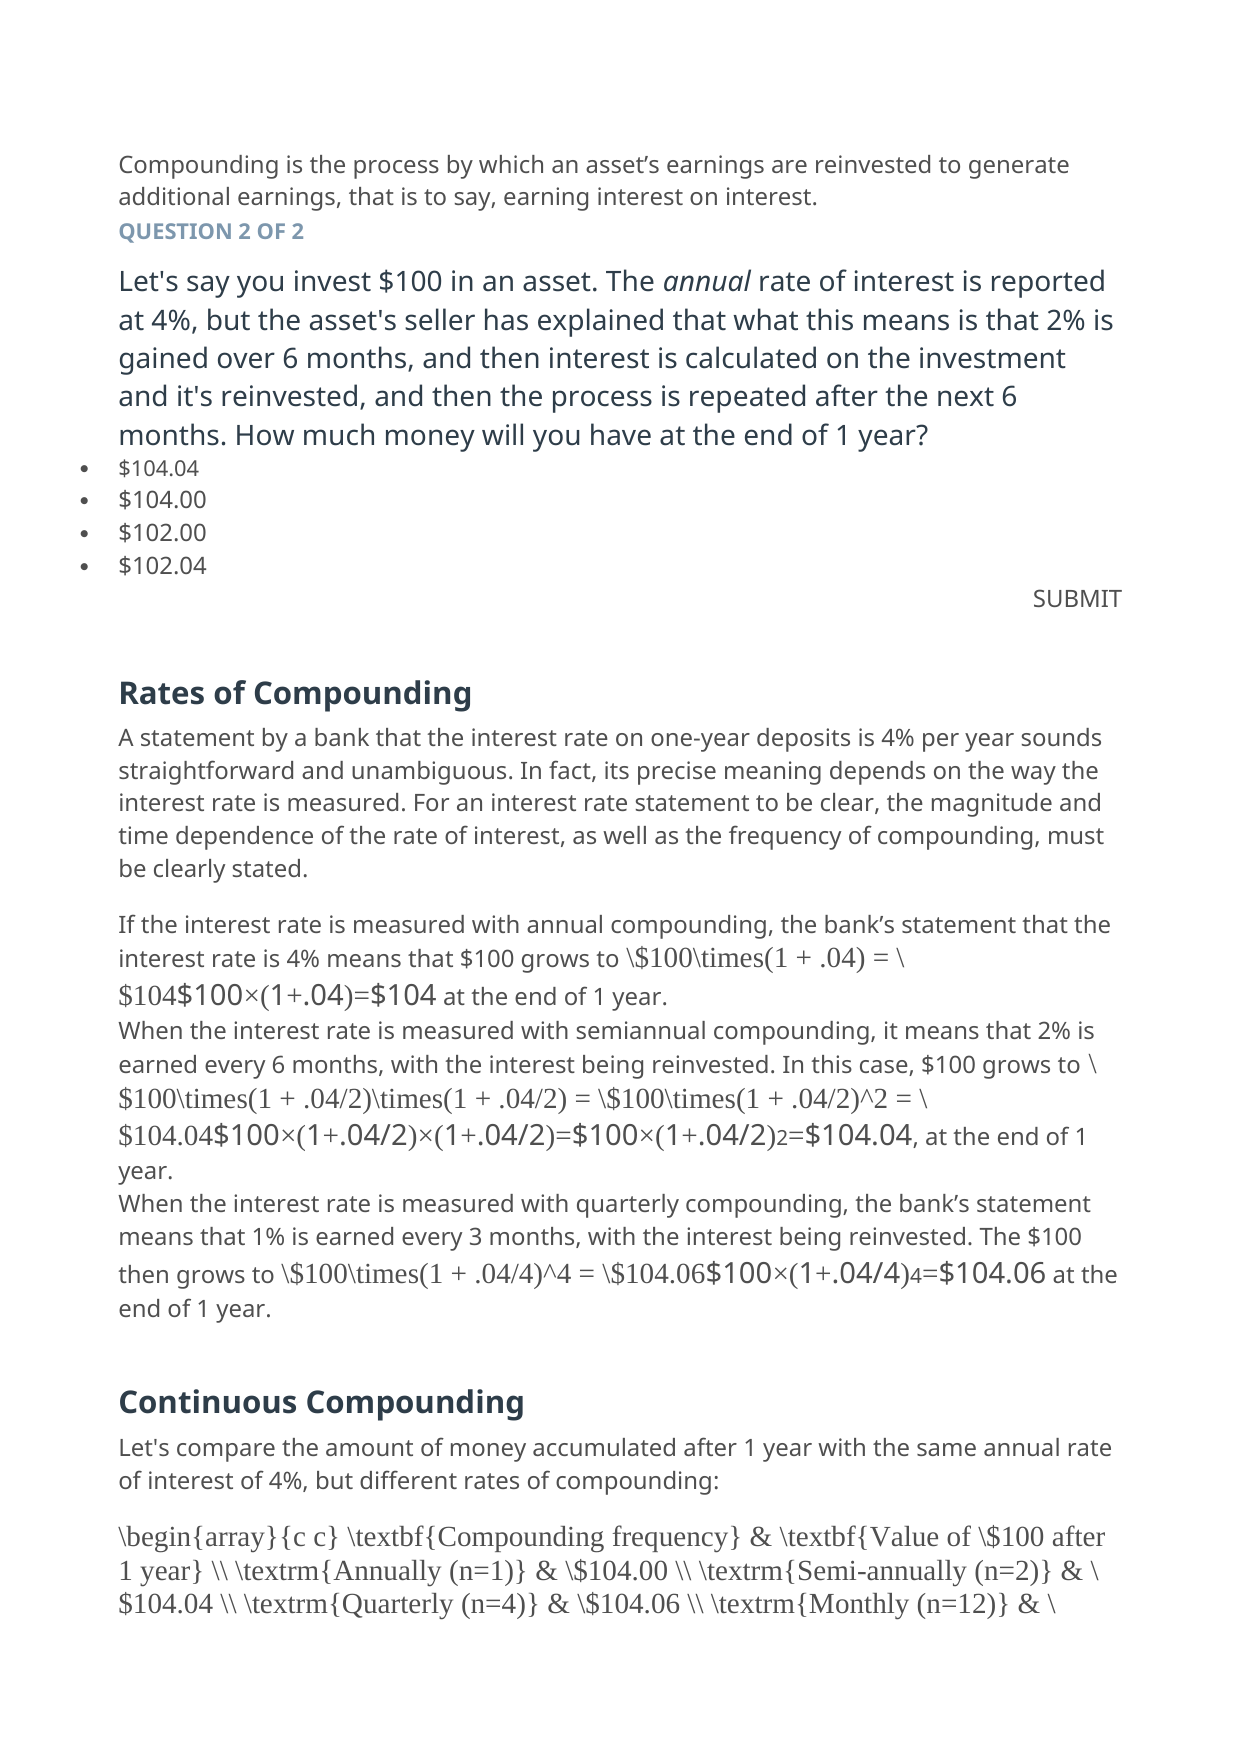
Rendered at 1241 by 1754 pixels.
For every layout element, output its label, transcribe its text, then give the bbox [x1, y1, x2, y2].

list $102.00 [81, 516, 1122, 548]
text Compounding is the process by which an asset’s earnings are reinvested to generate additional earnings, that is to say, earning interest on interest. [118, 148, 1122, 213]
list $102.04 [81, 548, 1122, 581]
text When the interest rate is measured with semiannual compounding, it means that 2% is earned every 6 months, with the interest being reinvested. In this case, $100 grows to \$100\times(1 + .04/2)\times(1 + .04/2) = \$100\times(1 + .04/2)^2 = \$104.04$100×(1+.04/2)×(1+.04/2)=$100×(1+.04/2)2=$104.04, at the end of 1 year. [118, 1014, 1122, 1187]
text Let's compare the amount of money accumulated after 1 year with the same annual rate of interest of 4%, but different rates of compounding: [118, 1431, 1122, 1496]
list $104.04 [81, 453, 1122, 483]
list $104.00 [81, 483, 1122, 516]
text When the interest rate is measured with quarterly compounding, the bank’s statement means that 1% is earned every 3 months, with the interest being reinvested. The $100 then grows to \$100\times(1 + .04/4)^4 = \$104.06$100×(1+.04/4)4=$104.06 at the end of 1 year. [118, 1187, 1122, 1324]
text A statement by a bank that the interest rate on one-year deposits is 4% per year sounds straightforward and unambiguous. In fact, its precise meaning depends on the way the interest rate is measured. For an interest rate statement to be clear, the magnitude and time dependence of the rate of interest, as well as the frequency of compounding, must be clearly stated. [118, 721, 1122, 884]
subtitle Rates of Compounding [118, 671, 1122, 713]
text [118, 1519, 1122, 1620]
subtitle QUESTION 2 OF 2 [118, 213, 1122, 246]
subtitle Continuous Compounding [118, 1381, 1122, 1423]
text Let's say you invest $100 in an asset. The annual rate of interest is reported at 4%, but the asset's seller has explained that what this means is that 2% is gained over 6 months, and then interest is calculated on the investment and it's reinvested, and then the process is repeated after the next 6 months. How much money will you have at the end of 1 year? [118, 262, 1122, 453]
text SUBMIT [118, 581, 1122, 614]
text If the interest rate is measured with annual compounding, the bank’s statement that the interest rate is 4% means that $100 grows to \$100\times(1 + .04) = \$104$100×(1+.04)=$104 at the end of 1 year. [118, 907, 1122, 1014]
